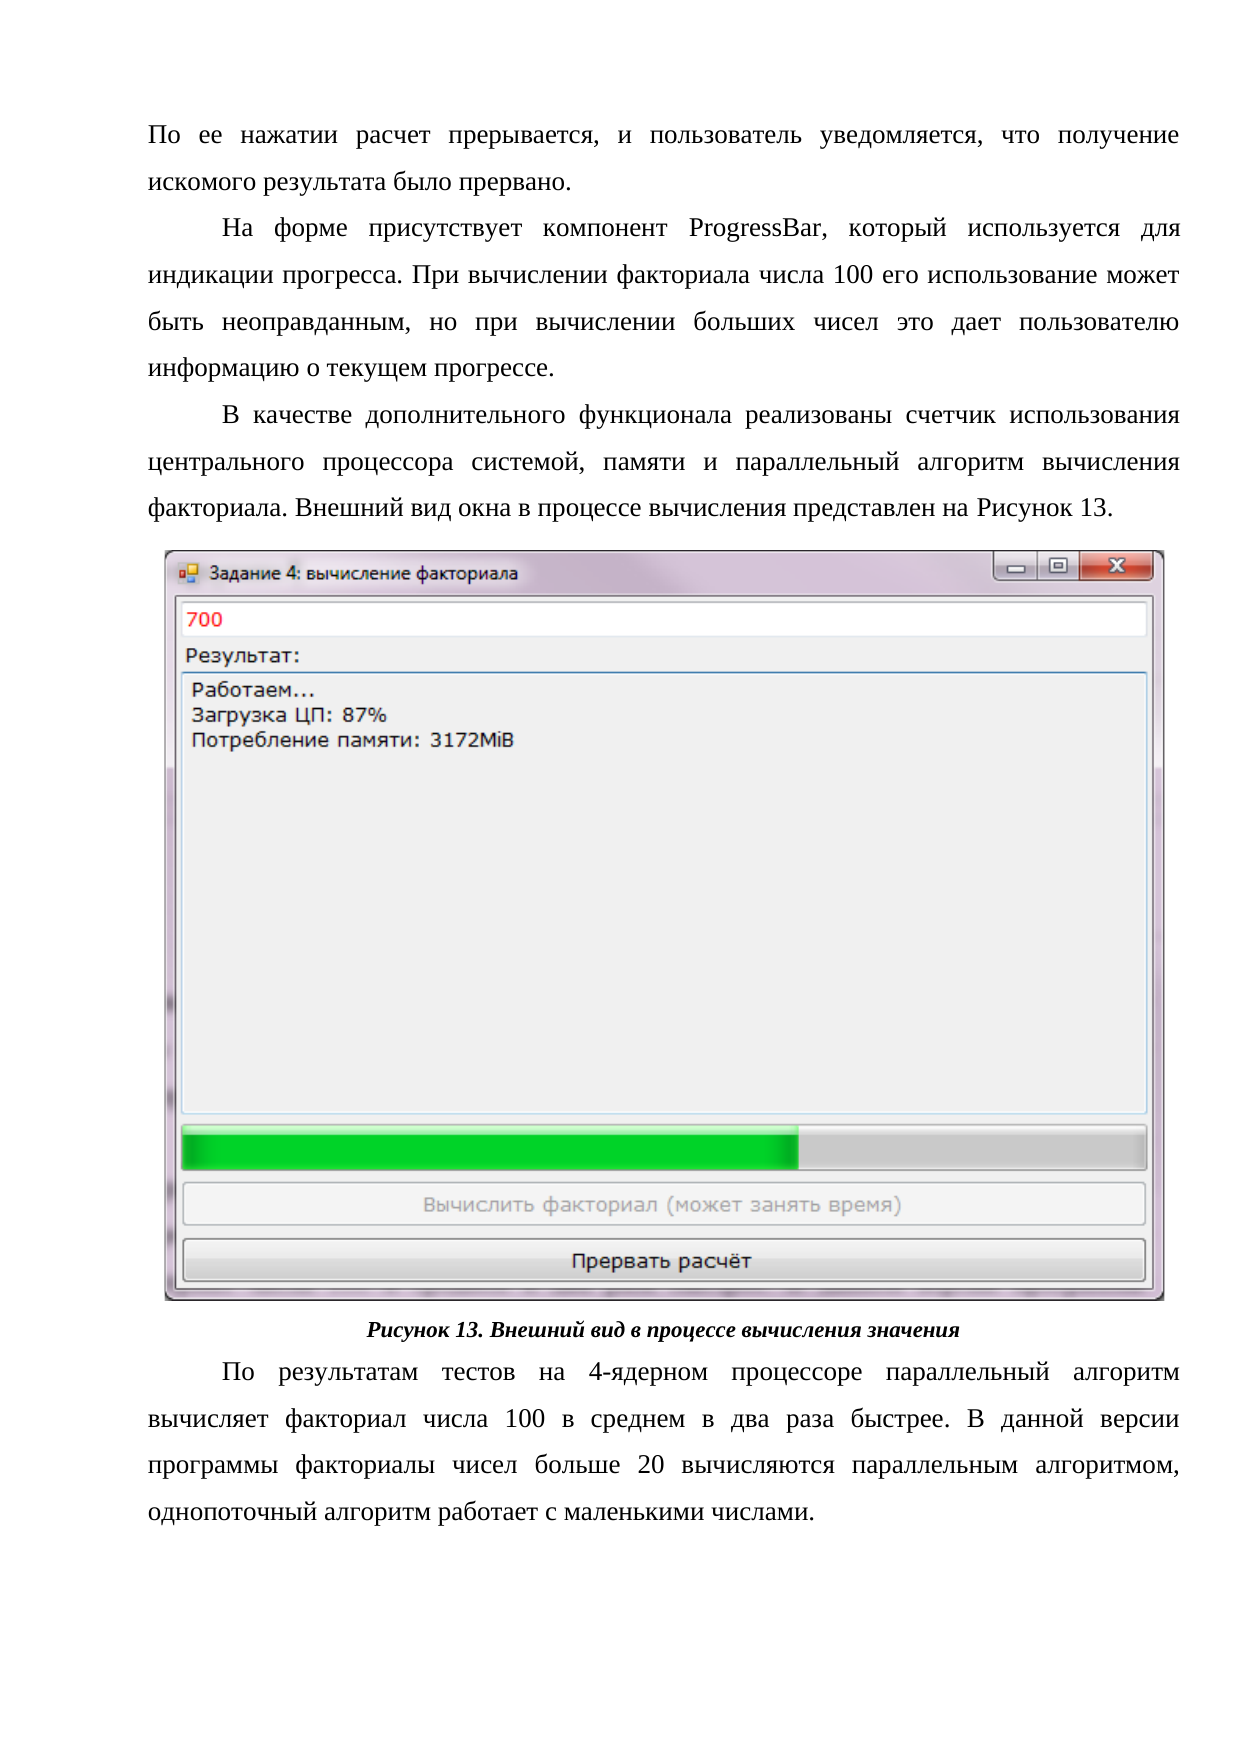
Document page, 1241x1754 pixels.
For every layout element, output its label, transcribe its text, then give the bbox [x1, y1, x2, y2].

text Рисунок 13. Внешний вид в процессе вычисления значения [148, 1316, 1181, 1342]
picture [164, 550, 1165, 1301]
text На форме присутствует компонент ProgressBar, который используется для индикации прогресса. При вычислении факториала числа 100 его использование может быть неоправданным, но при вычислении больших чисел это дает пользователю информацию о текущем прогрессе. [148, 211, 1181, 383]
text По результатам тестов на 4-ядерном процессоре параллельный алгоритм вычисляет факториал числа 100 в среднем в два раза быстрее. В данной версии программы факториалы чисел больше 20 вычисляются параллельным алгоритмом, однопоточный алгоритм работает с маленькими числами. [148, 1355, 1181, 1526]
text В качестве дополнительного функционала реализованы счетчик использования центрального процессора системой, памяти и параллельный алгоритм вычисления факториала. Внешний вид окна в процессе вычисления представлен на рисунке 13. [148, 398, 1181, 523]
